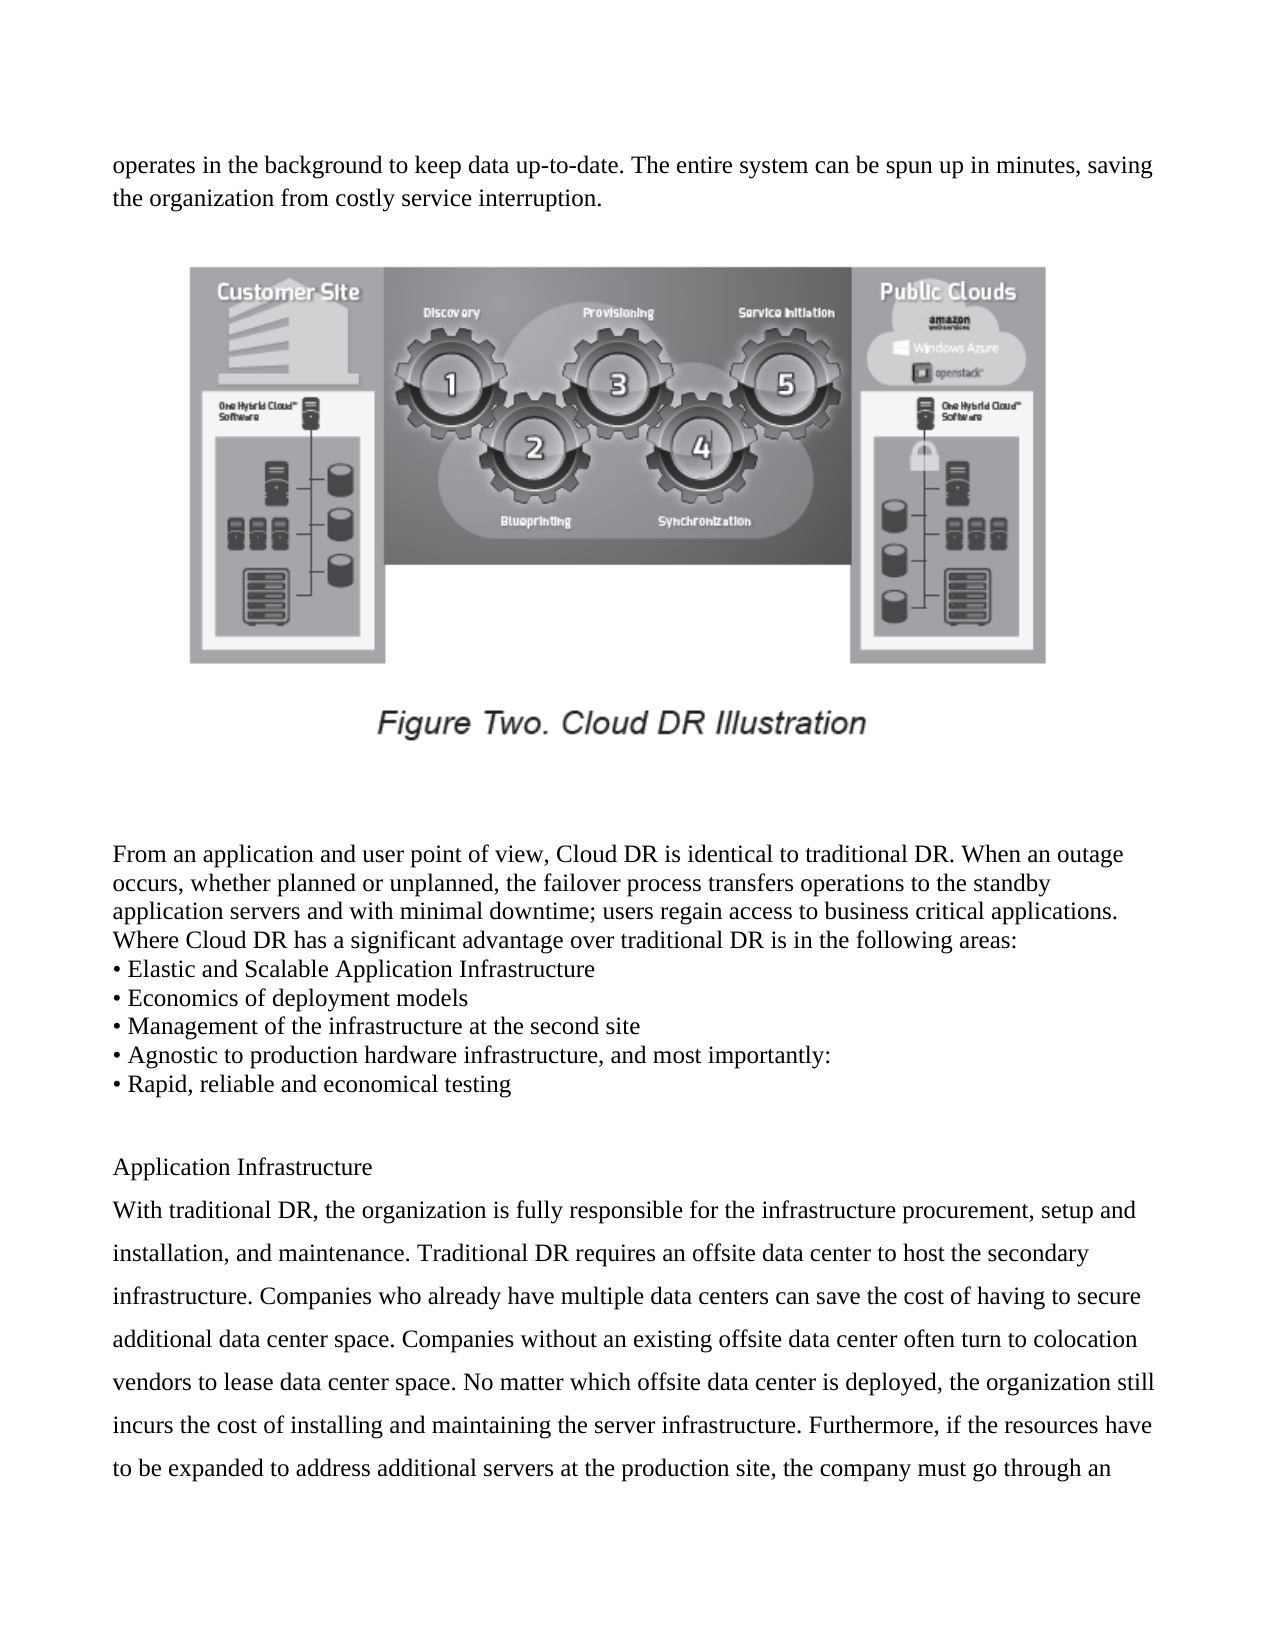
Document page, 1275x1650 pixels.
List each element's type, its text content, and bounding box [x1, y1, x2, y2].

text • Rapid, reliable and economical testing [112, 1069, 1162, 1098]
text From an application and user point of view, Cloud DR is identical to traditional DR. When an outage occurs, whether planned or unplanned, the failover process transfers operations to the standby application servers and with minimal downtime; users regain access to business critical applications. Where Cloud DR has a significant advantage over traditional DR is in the following areas: [112, 839, 1162, 954]
text • Economics of deployment models [112, 983, 1162, 1011]
text • Management of the infrastructure at the second site [112, 1011, 1162, 1040]
text operates in the background to keep data up-to-date. The entire system can be spun up in minutes, saving the organization from costly service interruption. [112, 150, 1162, 212]
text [112, 1195, 1162, 1482]
text Application Infrastructure [112, 1152, 1162, 1180]
text • Agnostic to production hardware infrastructure, and most importantly: [112, 1040, 1162, 1069]
text • Elastic and Scalable Application Infrastructure [112, 954, 1162, 983]
picture [112, 236, 1132, 761]
